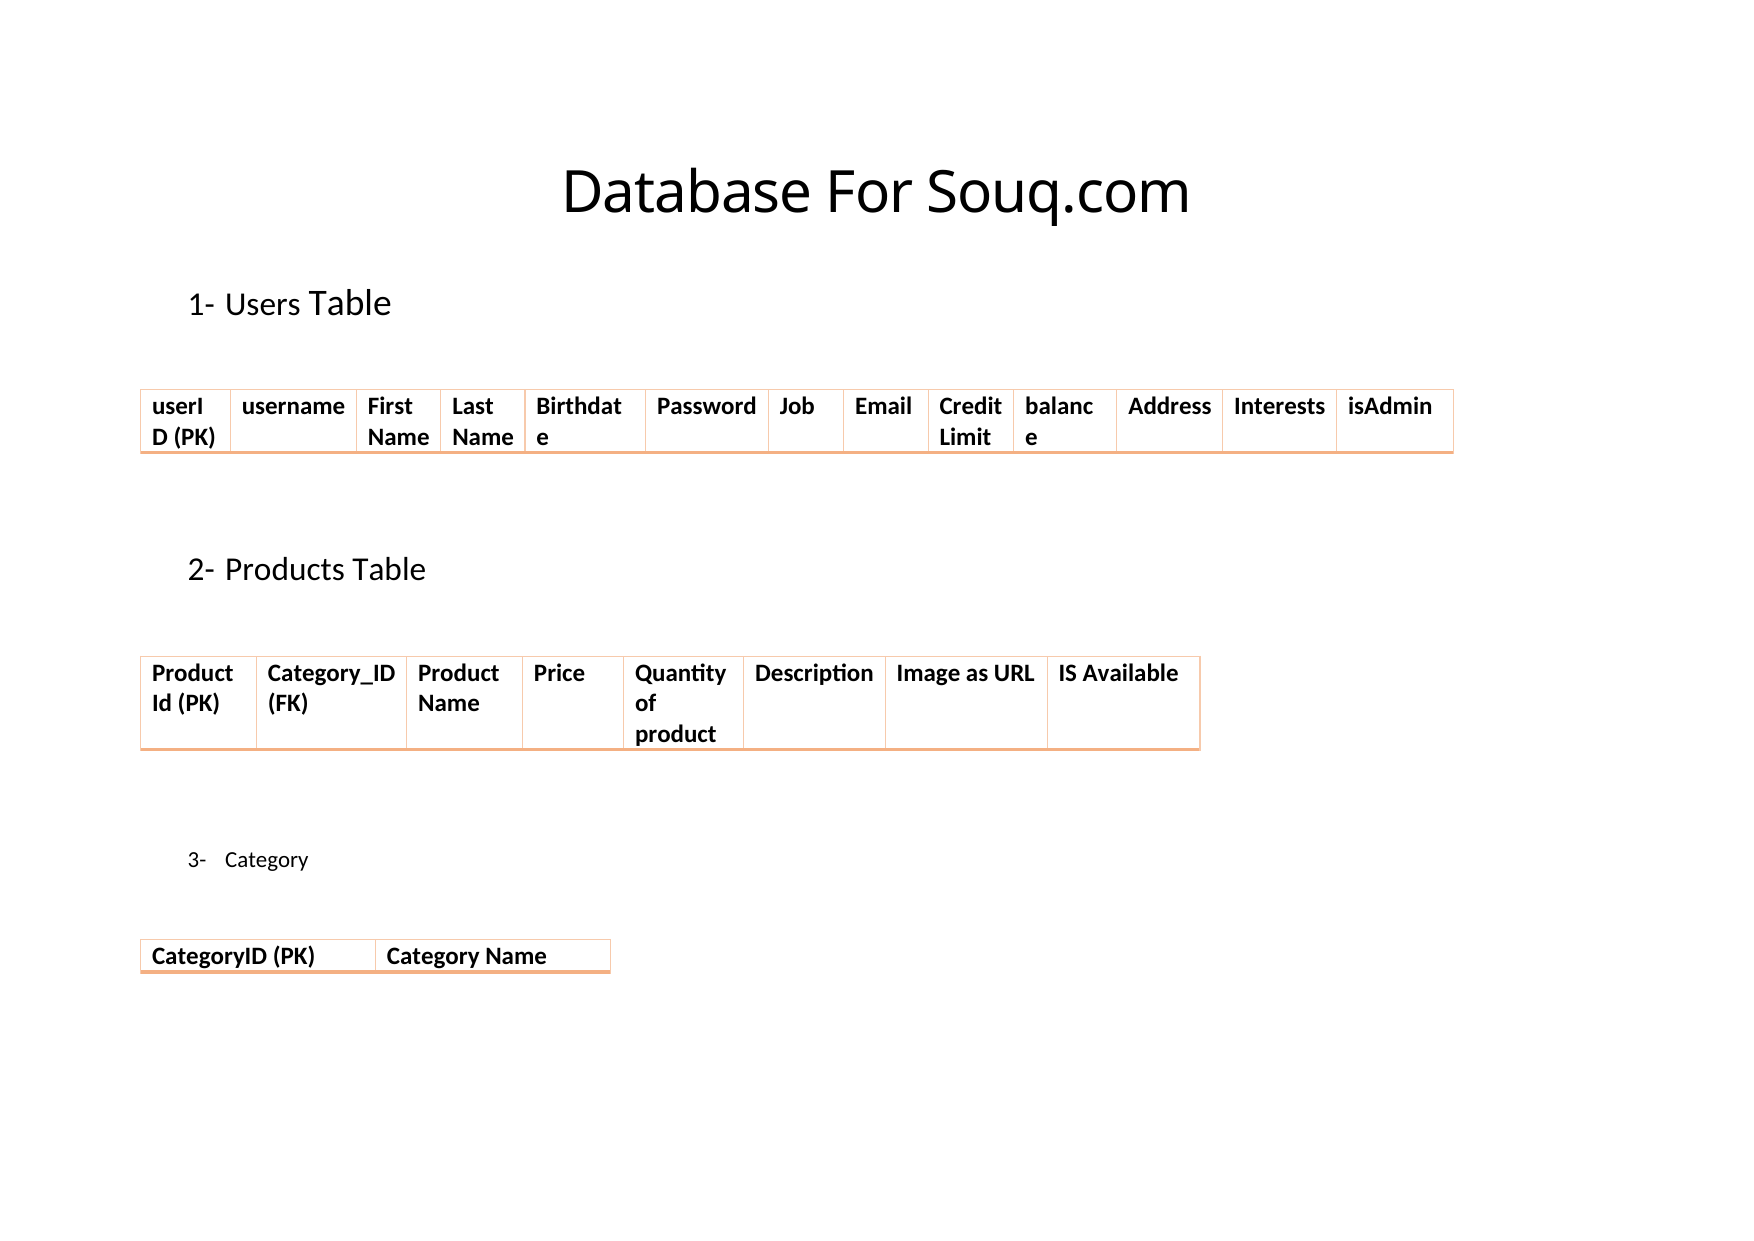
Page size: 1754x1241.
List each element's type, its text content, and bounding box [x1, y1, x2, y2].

table_header CategoryID (PK) [141, 940, 375, 970]
table_header Birthdate [526, 390, 645, 451]
table_header Address [1117, 390, 1222, 451]
table_header Image as URL [886, 657, 1047, 748]
table_header IS Available [1048, 657, 1199, 748]
table_header userID (PK) [141, 390, 230, 451]
table_header isAdmin [1337, 390, 1453, 451]
table_header Job [769, 390, 843, 451]
table_header Category Name [376, 940, 610, 970]
table_header Quantity of product [624, 657, 743, 748]
table_header username [231, 390, 356, 451]
list Users Table [187, 279, 1604, 325]
table_header Credit Limit [929, 390, 1013, 451]
table_header Description [744, 657, 885, 748]
table_header Product Id (PK) [141, 657, 256, 748]
table_header Price [523, 657, 623, 748]
table_header Email [844, 390, 928, 451]
table_header First Name [357, 390, 440, 451]
table_header balance [1014, 390, 1116, 451]
list Category [187, 845, 1604, 873]
title Database For Souq.com [150, 150, 1604, 229]
table_header Last Name [441, 390, 524, 451]
table_header Product Name [407, 657, 522, 748]
table_header Interests [1223, 390, 1336, 451]
table_header Password [646, 390, 768, 451]
table_header Category_ID (FK) [257, 657, 406, 748]
list Products Table [187, 548, 1604, 589]
